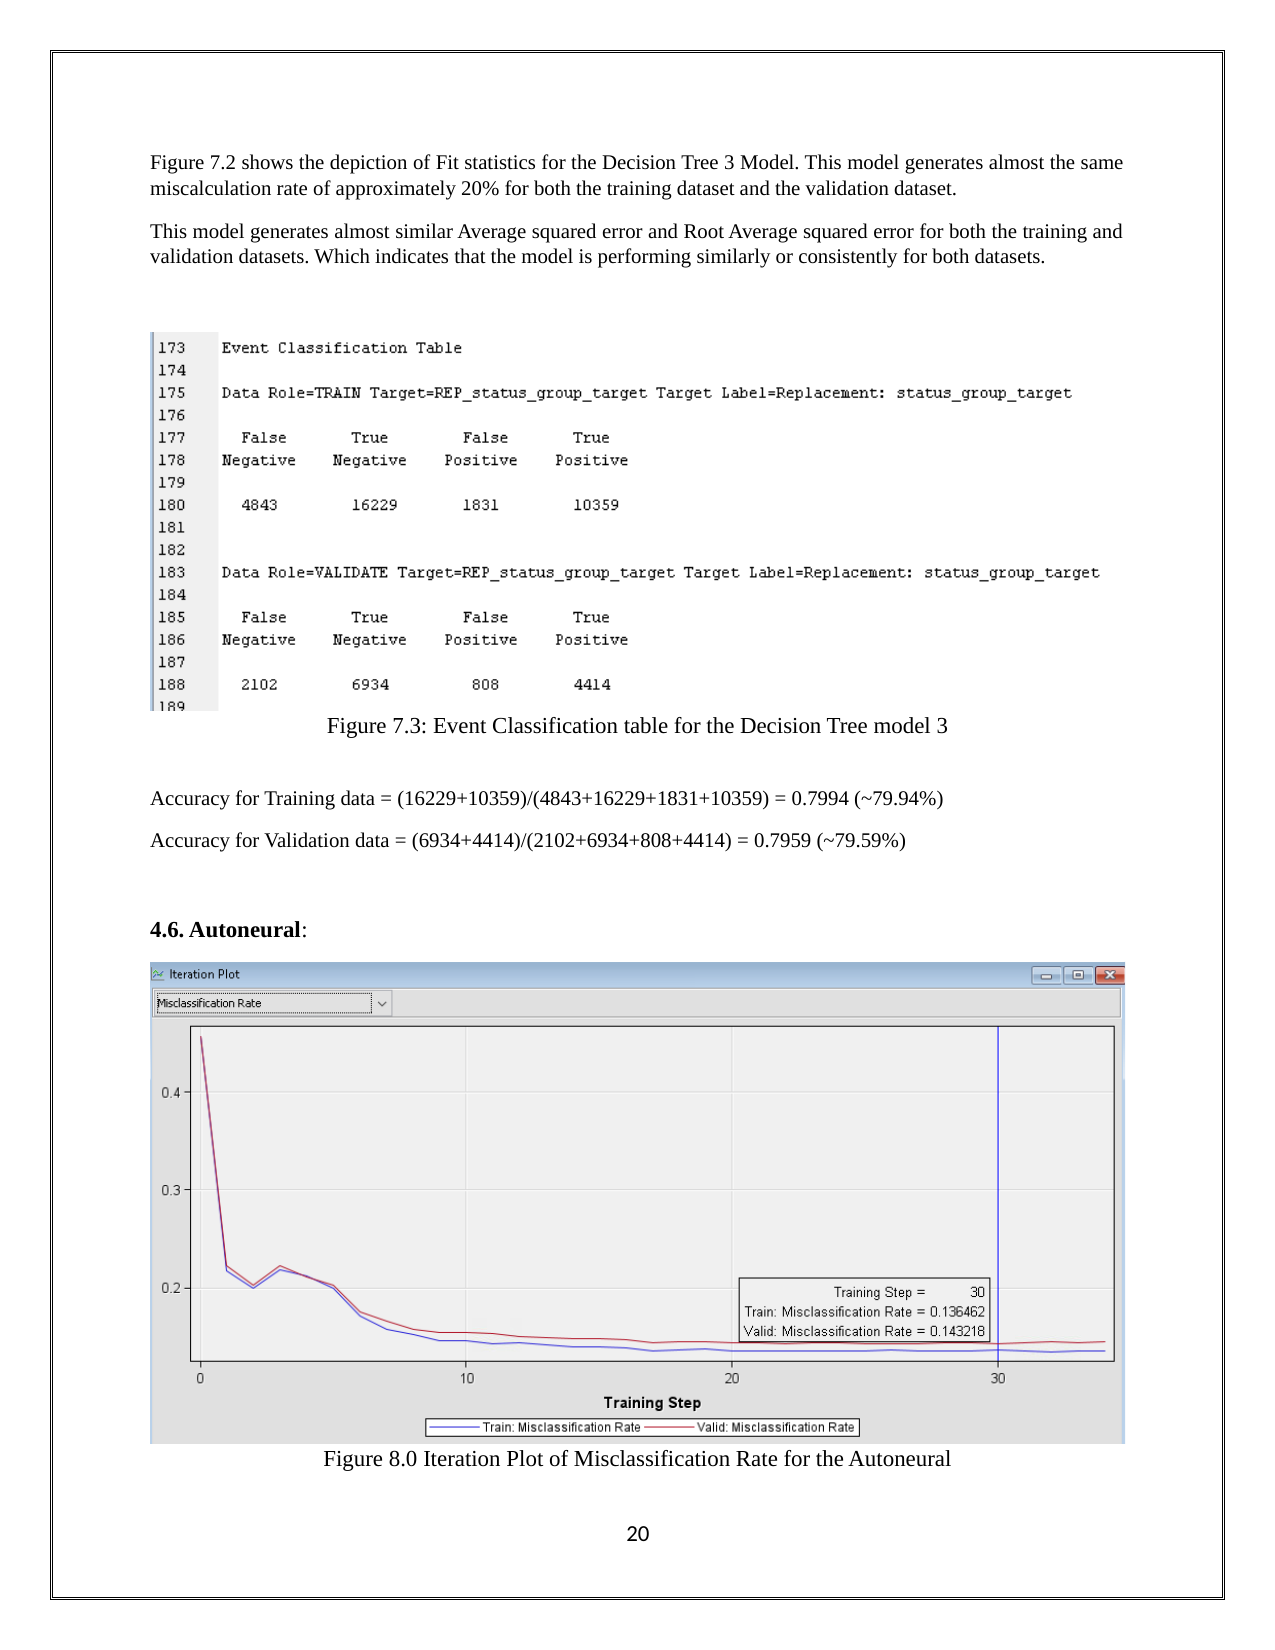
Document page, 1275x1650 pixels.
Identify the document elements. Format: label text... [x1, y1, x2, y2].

picture [150, 961, 1125, 1444]
text Accuracy for Training data = (16229+10359)/(4843+16229+1831+10359) = 0.7994 (~79.94%) [150, 757, 1125, 810]
text Figure 7.3: Event Classification table for the Decision Tree model 3 [150, 711, 1125, 739]
text 4.6. Autoneural: [150, 916, 1125, 942]
text Figure 8.0 Iteration Plot of Misclassification Rate for the Autoneural [150, 1444, 1125, 1472]
text Accuracy for Validation data = (6934+4414)/(2102+6934+808+4414) = 0.7959 (~79.59%) [150, 828, 1125, 852]
text Figure 7.2 shows the depiction of Fit statistics for the Decision Tree 3 Model. This model generates almost the same miscalculation rate of approximately 20% for both the training dataset and the validation dataset. [150, 150, 1125, 200]
picture [150, 332, 1125, 711]
text This model generates almost similar Average squared error and Root Average squared error for both the training and validation datasets. Which indicates that the model is performing similarly or consistently for both datasets. [150, 218, 1125, 268]
